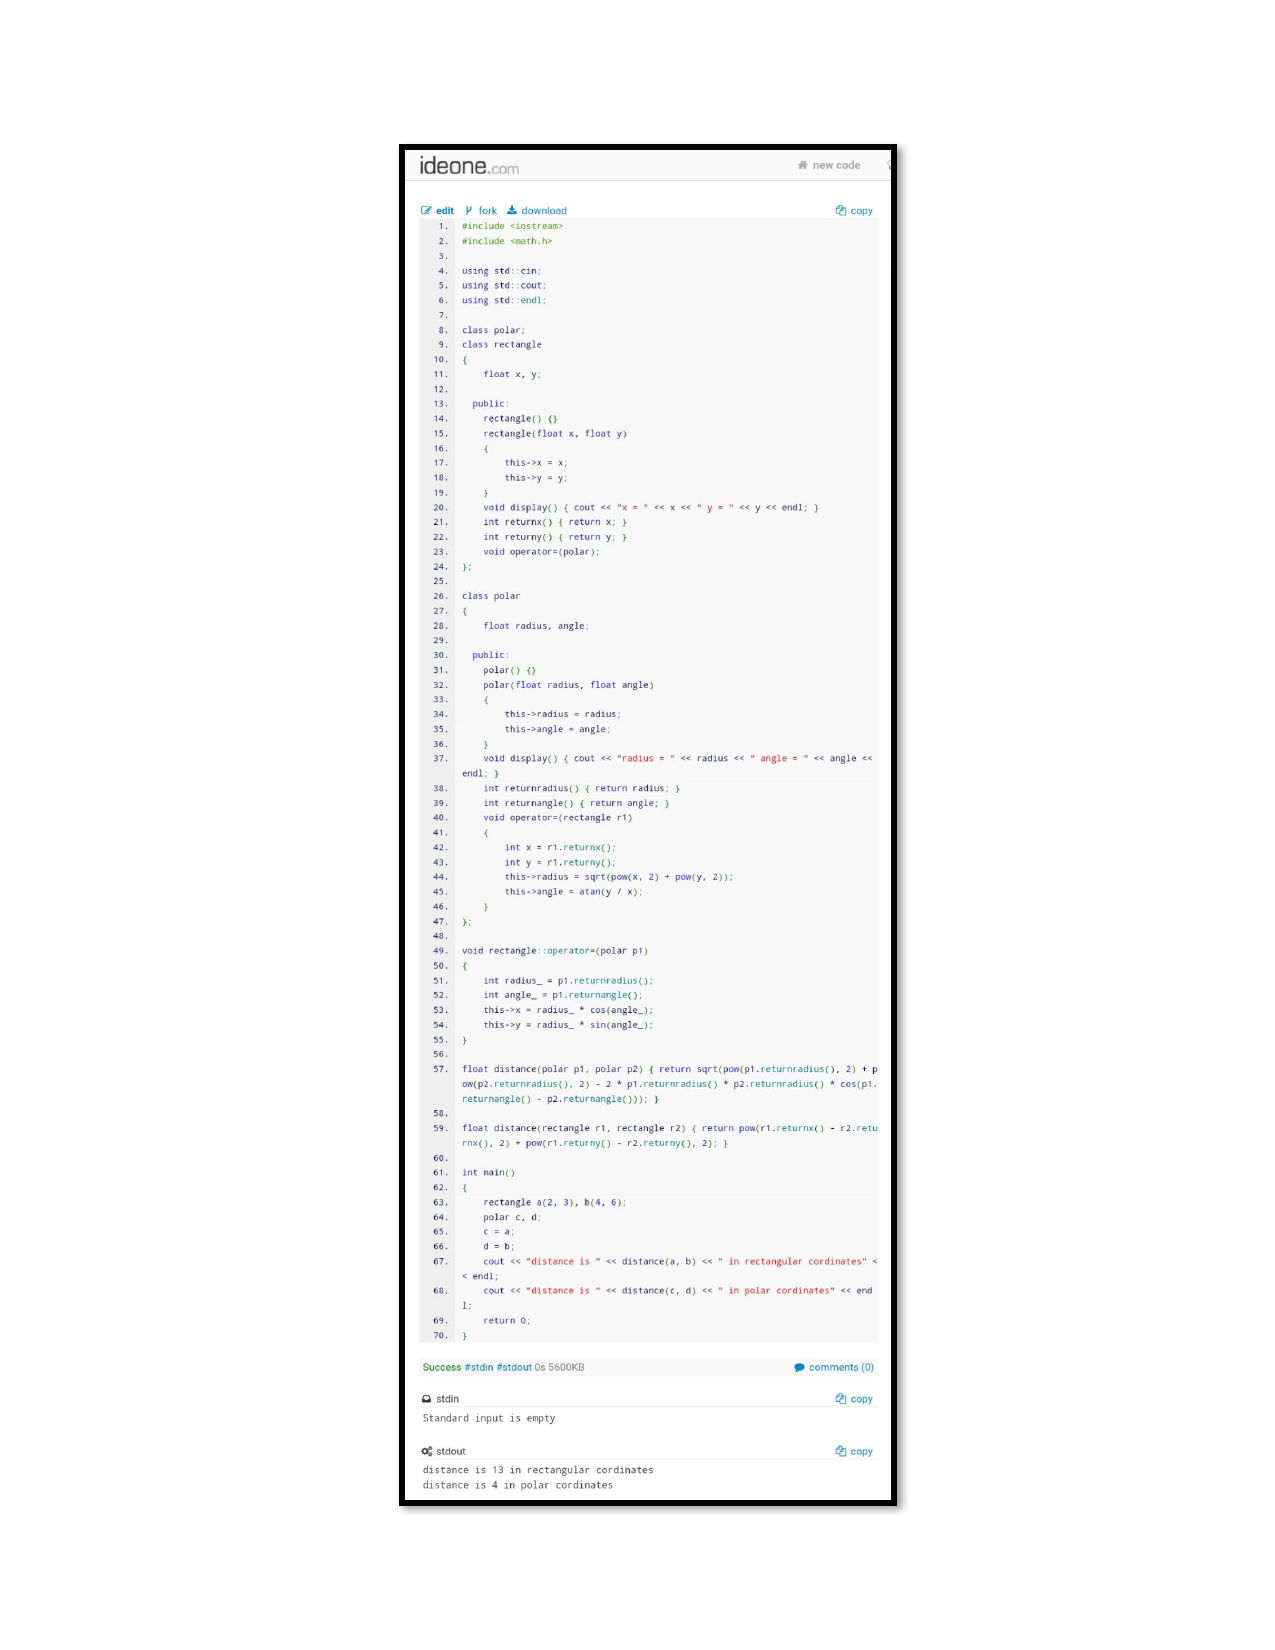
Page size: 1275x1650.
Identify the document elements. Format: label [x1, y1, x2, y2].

picture [405, 150, 891, 1500]
